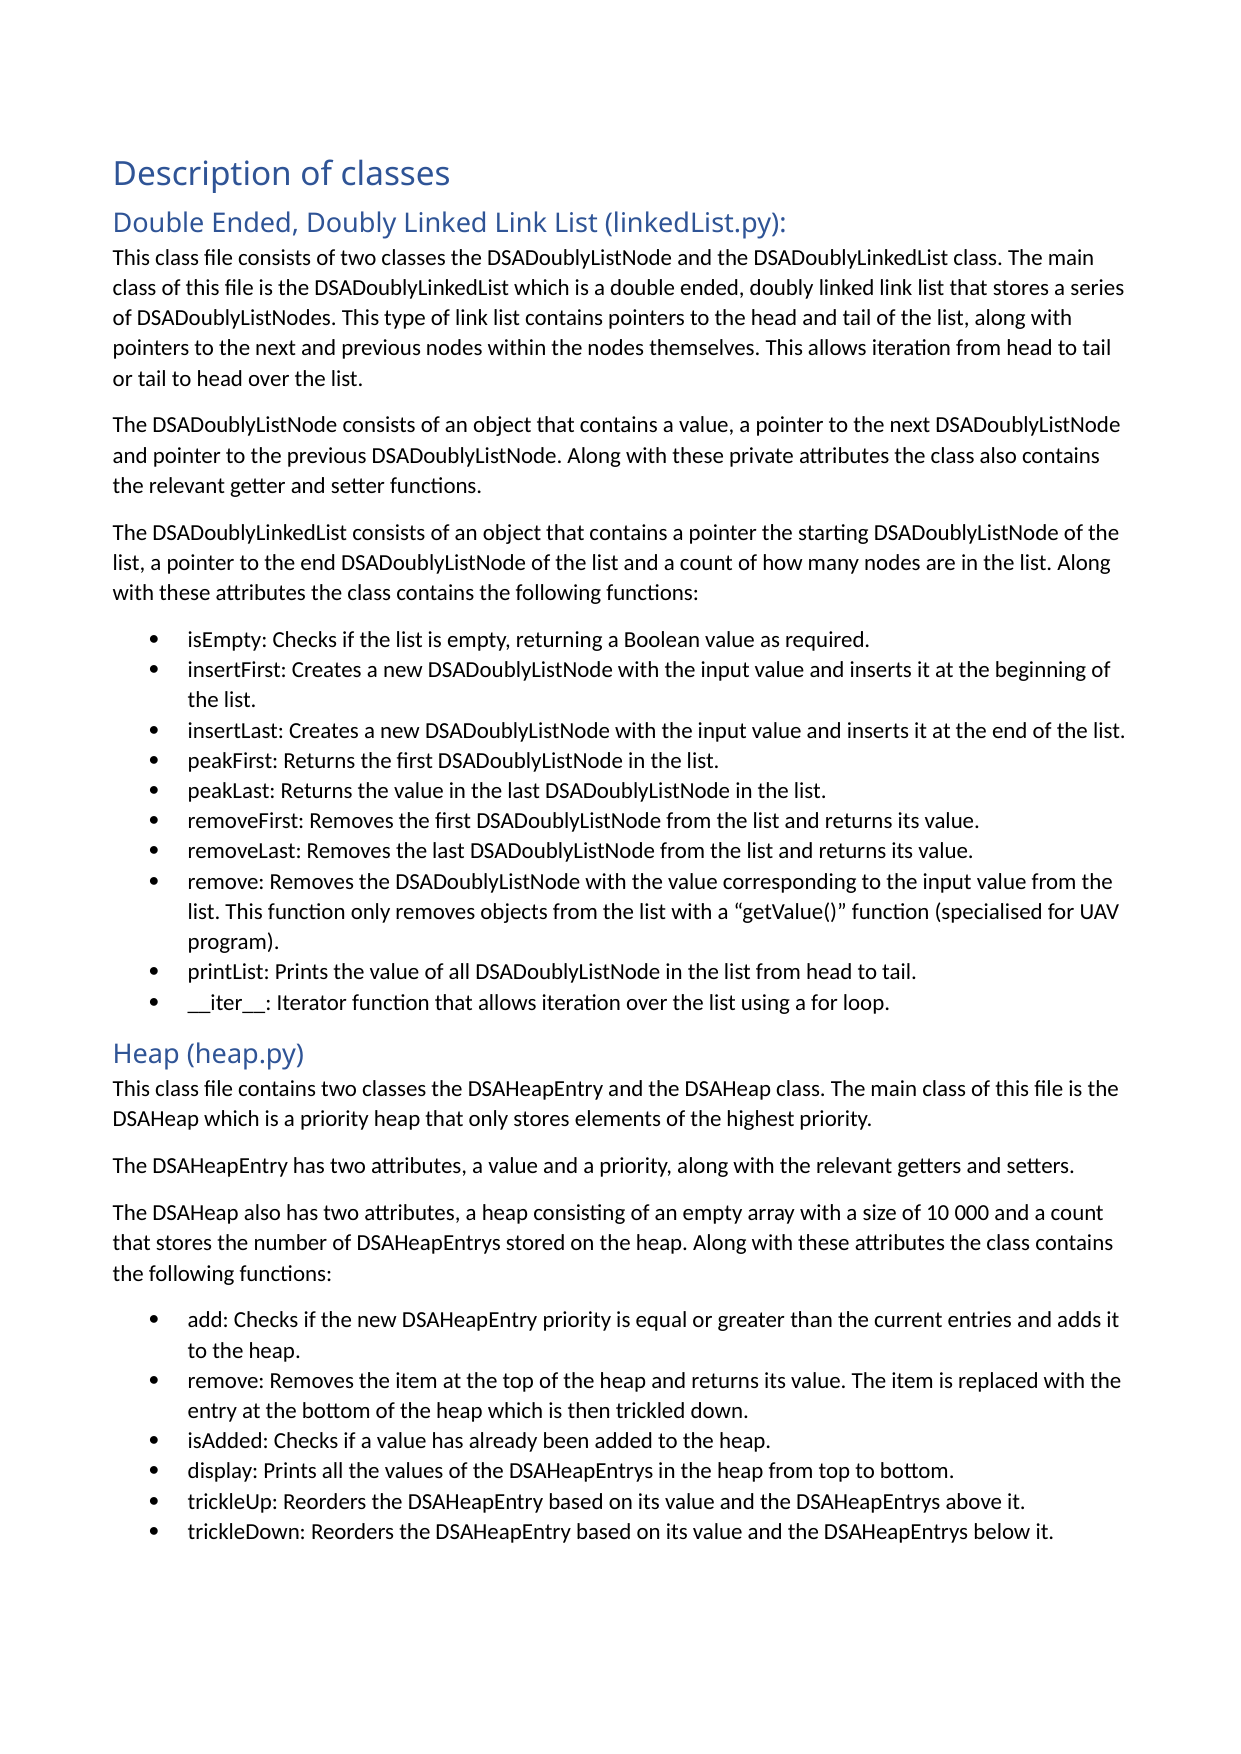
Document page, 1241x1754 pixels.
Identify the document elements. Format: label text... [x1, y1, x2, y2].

text The DSADoublyLinkedList consists of an object that contains a pointer the starting DSADoublyListNode of the list, a pointer to the end DSADoublyListNode of the list and a count of how many nodes are in the list. Along with these attributes the class contains the following functions: [112, 518, 1128, 606]
subtitle Description of classes [112, 150, 1128, 195]
text The DSAHeapEntry has two attributes, a value and a priority, along with the relevant getters and setters. [112, 1151, 1128, 1179]
subtitle Double Ended, Doubly Linked Link List (linkedList.py): [112, 203, 1128, 240]
text The DSADoublyListNode consists of an object that contains a value, a pointer to the next DSADoublyListNode and pointer to the previous DSADoublyListNode. Along with these private attributes the class also contains the relevant getter and setter functions. [112, 411, 1128, 499]
text This class file consists of two classes the DSADoublyListNode and the DSADoublyLinkedList class. The main class of this file is the DSADoublyLinkedList which is a double ended, doubly linked link list that stores a series of DSADoublyListNodes. This type of link list contains pointers to the head and tail of the list, along with pointers to the next and previous nodes within the nodes themselves. This allows iteration from head to tail or tail to head over the list. [112, 243, 1128, 392]
list display: Prints all the values of the DSAHeapEntrys in the heap from top to bottom. [150, 1457, 1128, 1485]
list removeFirst: Removes the first DSADoublyListNode from the list and returns its value. [150, 806, 1128, 834]
list peakFirst: Returns the first DSADoublyListNode in the list. [150, 746, 1128, 774]
list trickleDown: Reorders the DSAHeapEntry based on its value and the DSAHeapEntrys below it. [150, 1517, 1128, 1545]
list isEmpty: Checks if the list is empty, returning a Boolean value as required. [150, 625, 1128, 653]
text The DSAHeap also has two attributes, a heap consisting of an empty array with a size of 10 000 and a count that stores the number of DSAHeapEntrys stored on the heap. Along with these attributes the class contains the following functions: [112, 1198, 1128, 1287]
list insertLast: Creates a new DSADoublyListNode with the input value and inserts it at the end of the list. [150, 716, 1128, 744]
list peakLast: Returns the value in the last DSADoublyListNode in the list. [150, 776, 1128, 804]
list add: Checks if the new DSAHeapEntry priority is equal or greater than the current entries and adds it to the heap. [150, 1306, 1128, 1364]
subtitle Heap (heap.py) [112, 1034, 1128, 1071]
list remove: Removes the DSADoublyListNode with the value corresponding to the input value from the list. This function only removes objects from the list with a “getValue()” function (specialised for UAV program). [150, 867, 1128, 955]
list trickleUp: Reorders the DSAHeapEntry based on its value and the DSAHeapEntrys above it. [150, 1487, 1128, 1515]
list __iter__: Iterator function that allows iteration over the list using a for loop. [150, 988, 1128, 1016]
text This class file contains two classes the DSAHeapEntry and the DSAHeap class. The main class of this file is the DSAHeap which is a priority heap that only stores elements of the highest priority. [112, 1074, 1128, 1133]
list isAdded: Checks if a value has already been added to the heap. [150, 1426, 1128, 1454]
list remove: Removes the item at the top of the heap and returns its value. The item is replaced with the entry at the bottom of the heap which is then trickled down. [150, 1366, 1128, 1424]
list printList: Prints the value of all DSADoublyListNode in the list from head to tail. [150, 957, 1128, 986]
list removeLast: Removes the last DSADoublyListNode from the list and returns its value. [150, 837, 1128, 865]
list insertFirst: Creates a new DSADoublyListNode with the input value and inserts it at the beginning of the list. [150, 655, 1128, 714]
